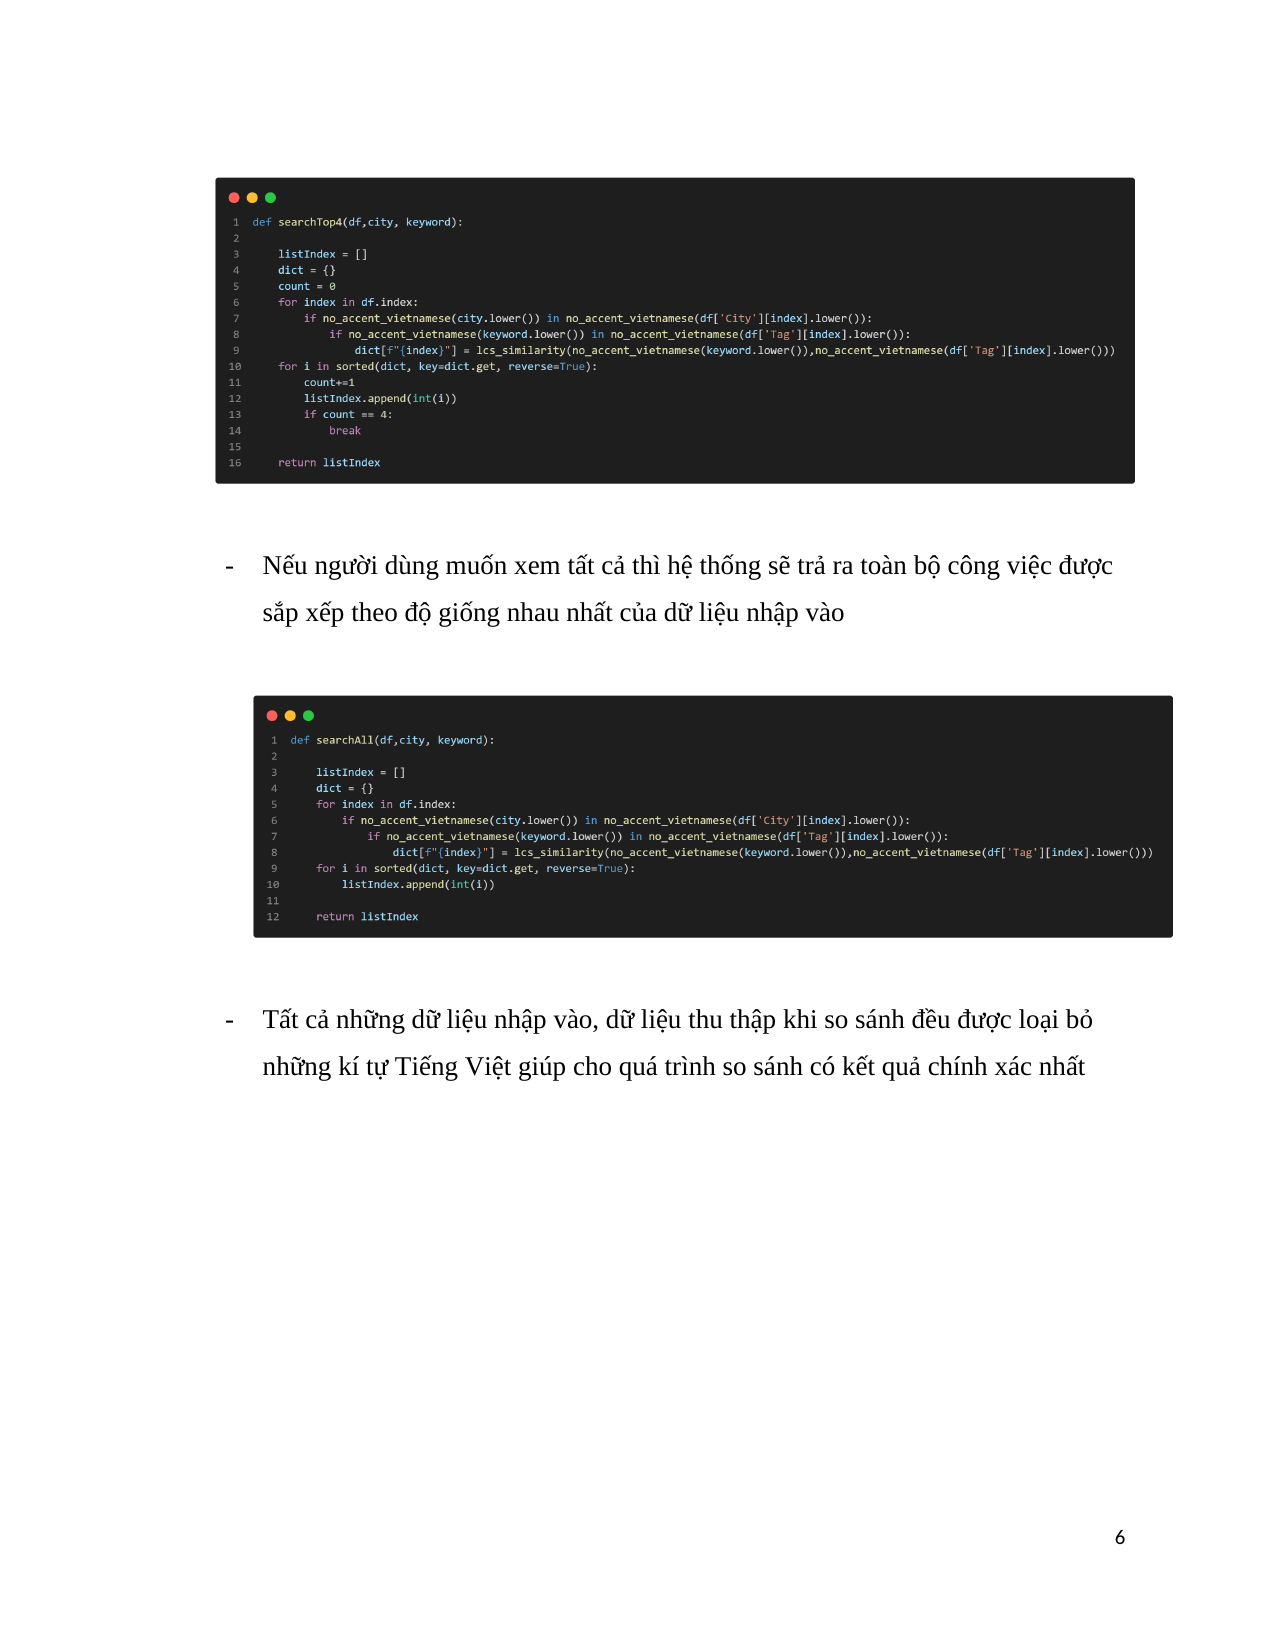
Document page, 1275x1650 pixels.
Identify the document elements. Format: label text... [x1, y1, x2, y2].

picture [187, 150, 1163, 512]
list Tất cả những dữ liệu nhập vào, dữ liệu thu thập khi so sánh đều được loại bỏ những kí tự Tiếng Việt giúp cho quá trình so sánh có kết quả chính xác nhất [225, 1003, 1125, 1081]
picture [225, 667, 1200, 966]
list Nếu người dùng muốn xem tất cả thì hệ thống sẽ trả ra toàn bộ công việc được sắp xếp theo độ giống nhau nhất của dữ liệu nhập vào [225, 549, 1125, 627]
